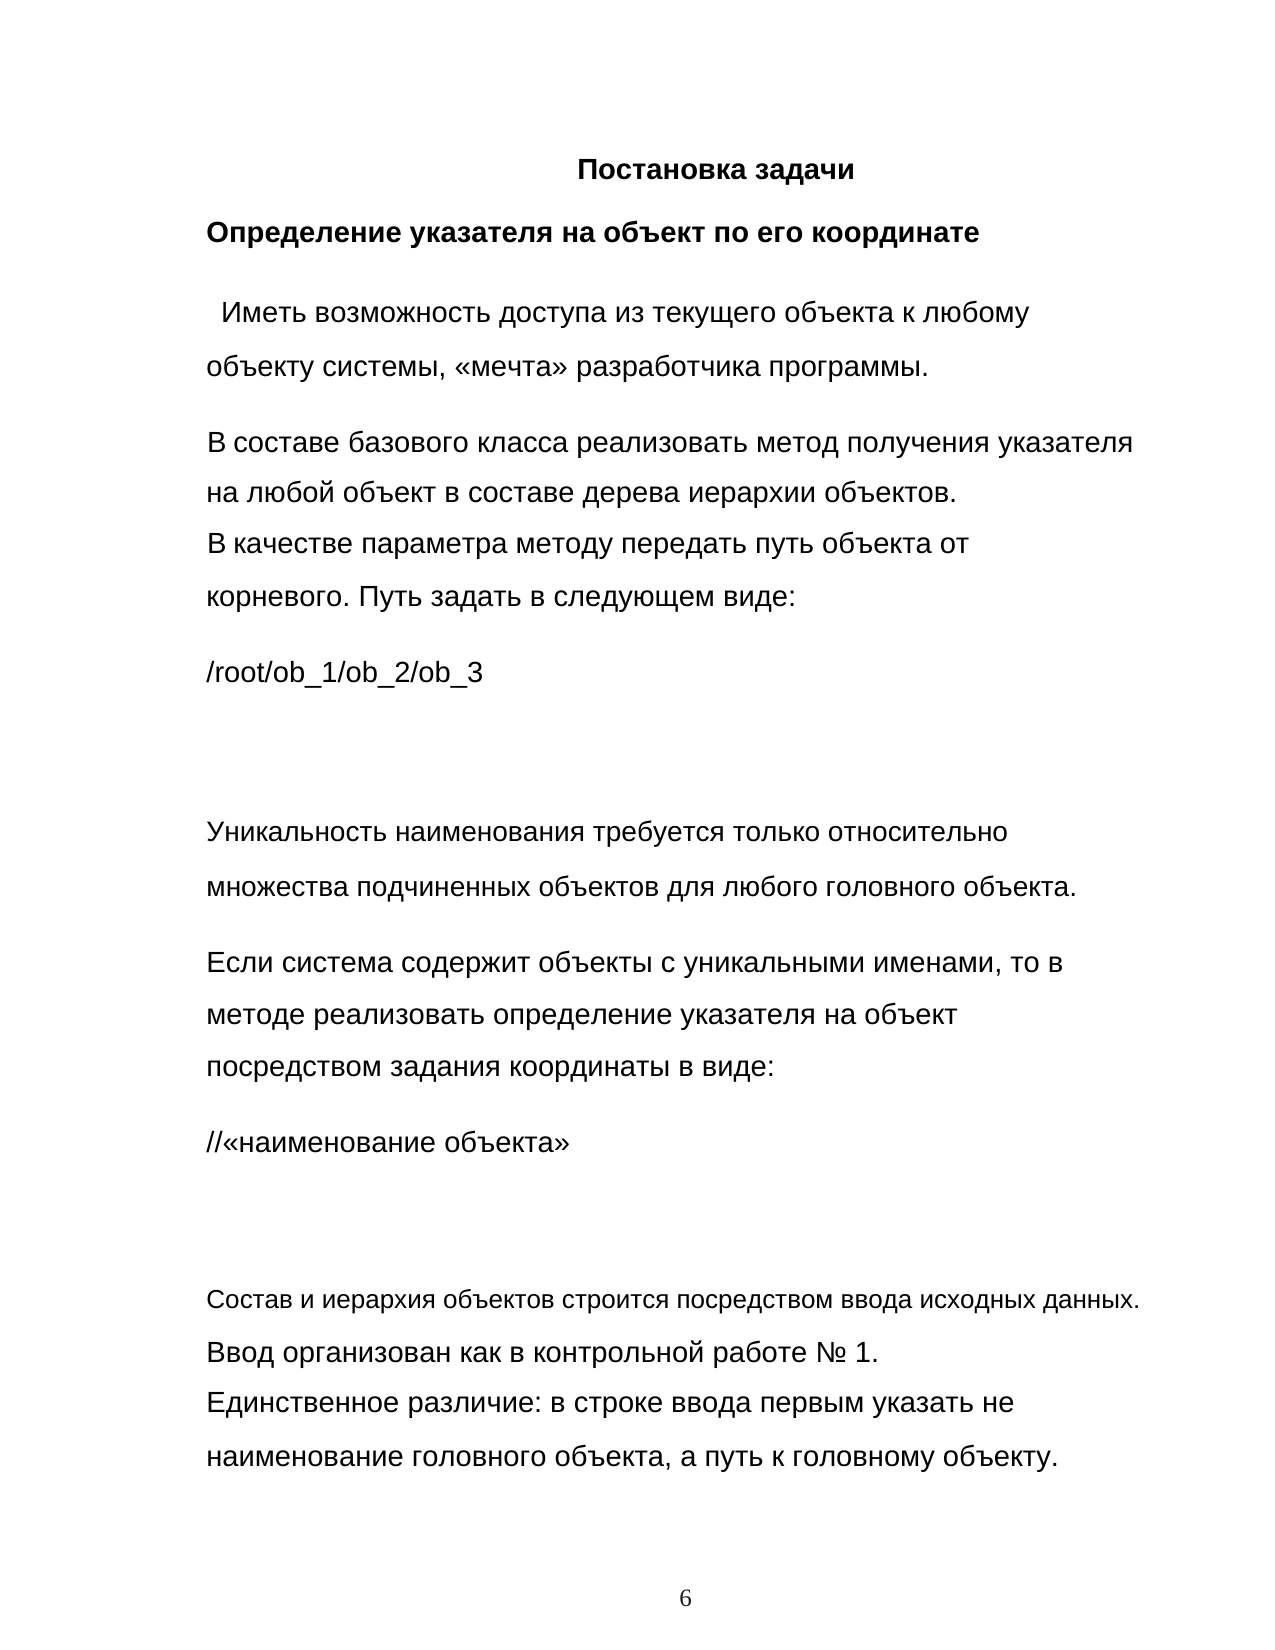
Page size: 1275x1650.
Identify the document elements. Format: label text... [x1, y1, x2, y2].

text Состав и иерархия объектов строится посредством ввода исходных данных. [206, 1284, 1158, 1314]
text Определение указателя на объект по его координате [206, 215, 1158, 248]
text 6 [679, 1583, 1158, 1611]
text Если система содержит объекты с уникальными именами, то в методе реализовать определение указателя на объект посредством задания координаты в виде: [206, 945, 1081, 1082]
text Уникальность наименования требуется только относительно множества подчиненных объектов для любого головного объекта. [206, 815, 1106, 902]
text Единственное различие: в строке ввода первым указать не наименование головного объекта, а путь к головному объекту. [206, 1385, 1119, 1472]
text Иметь возможность доступа из текущего объекта к любому объекту системы, «мечта» разработчика программы. [206, 296, 1071, 383]
list качестве параметра методу передать путь объекта от корневого. Путь задать в следующем виде: [206, 526, 1102, 613]
text Постановка задачи [577, 152, 1158, 186]
text //«наименование объекта» [206, 1125, 1158, 1158]
text /root/ob_1/ob_2/ob_3 [206, 655, 1158, 689]
text Ввод организован как в контрольной работе № 1. [206, 1335, 1158, 1368]
list составе базового класса реализовать метод получения указателя на любой объект в составе дерева иерархии объектов. [206, 425, 1158, 509]
